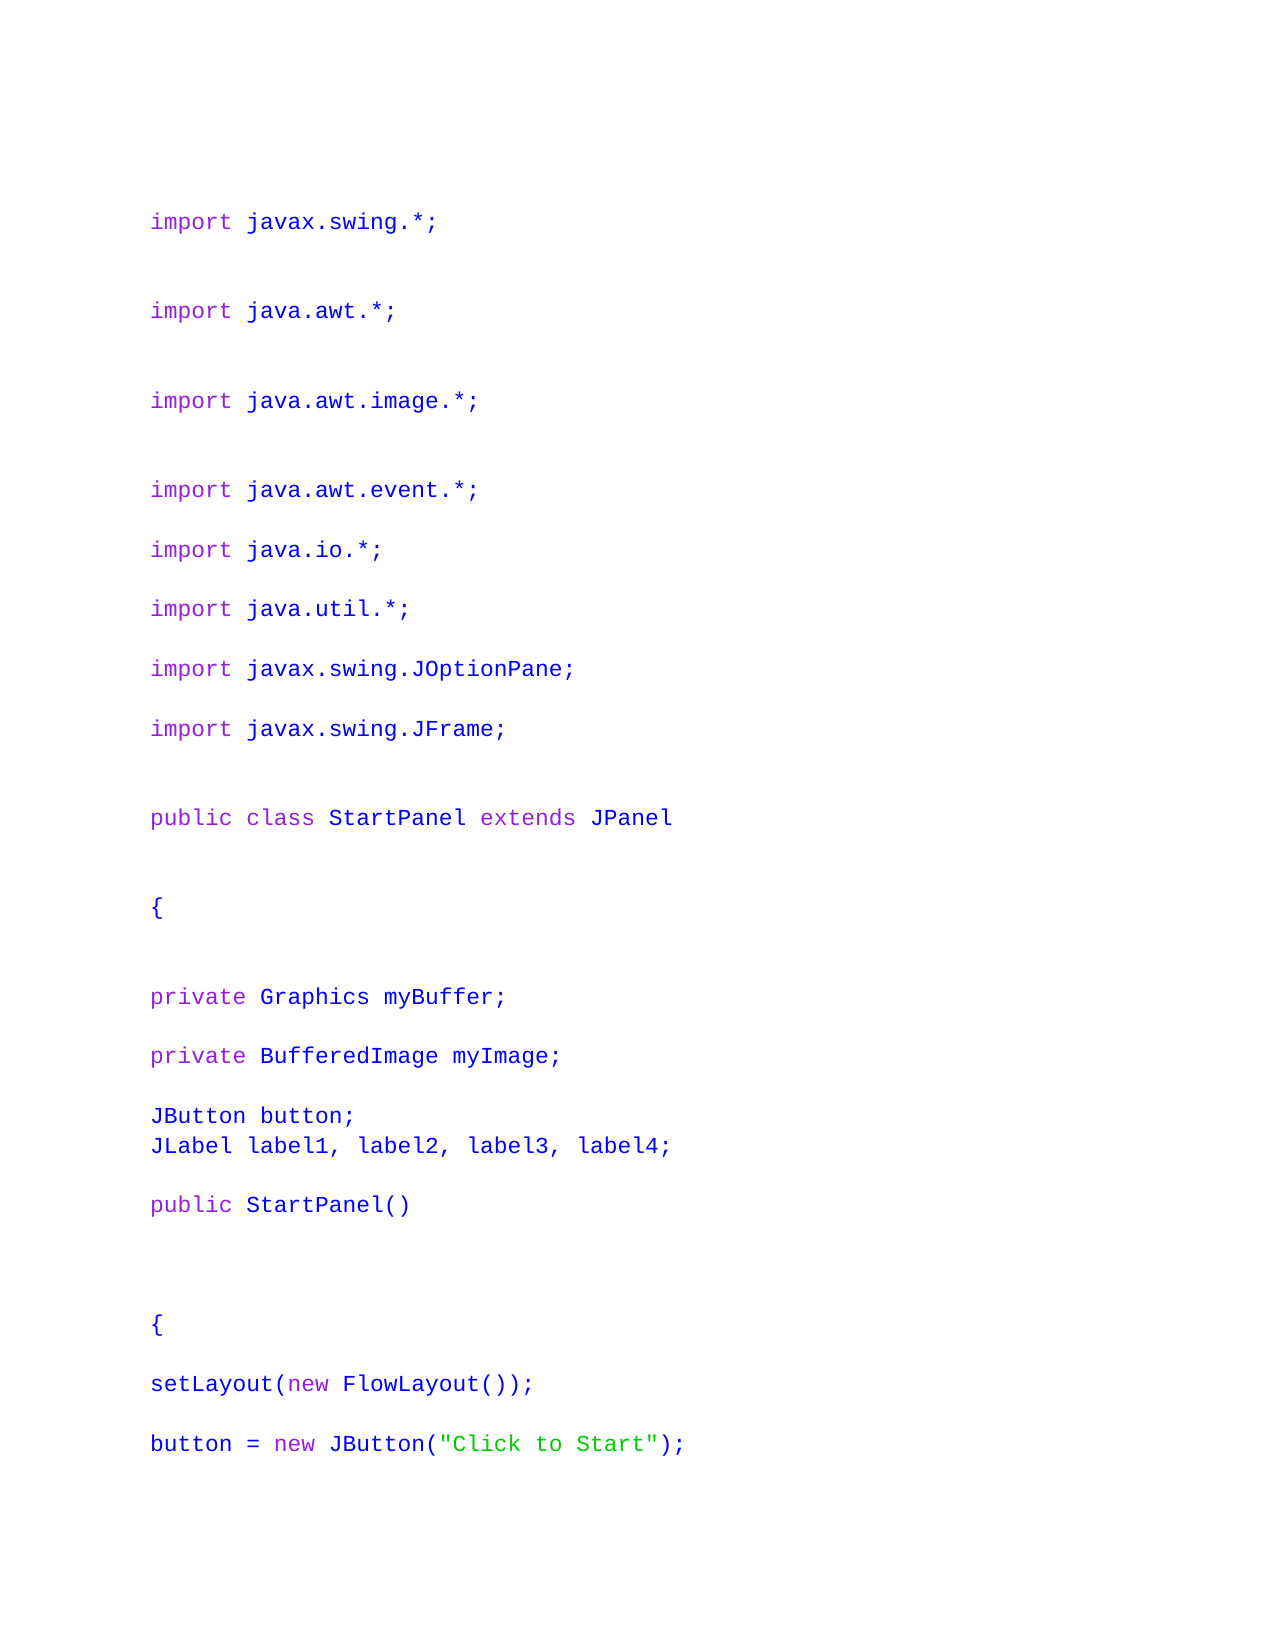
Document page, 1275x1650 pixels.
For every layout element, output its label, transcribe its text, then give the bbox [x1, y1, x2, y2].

text import java.util.*; [150, 598, 1125, 624]
text import javax.swing.JFrame; [150, 717, 1125, 743]
text private Graphics myBuffer; [150, 985, 1125, 1011]
text import javax.swing.*; [150, 210, 1125, 236]
text public class StartPanel extends JPanel [150, 806, 1125, 832]
text JLabel label1, label2, label3, label4; [150, 1134, 1125, 1160]
text import java.awt.event.*; [150, 478, 1125, 504]
text { [150, 896, 1125, 922]
text { [150, 1313, 1125, 1339]
text setLayout(new FlowLayout()); [150, 1372, 1125, 1398]
text private BufferedImage myImage; [150, 1044, 1125, 1071]
text import java.awt.*; [150, 300, 1125, 326]
text button = new JButton("Click to Start"); [150, 1432, 1125, 1458]
text import java.awt.image.*; [150, 389, 1125, 415]
text public StartPanel() [150, 1193, 1125, 1219]
text import java.io.*; [150, 538, 1125, 564]
text import javax.swing.JOptionPane; [150, 657, 1125, 683]
text JButton button; [150, 1104, 1125, 1130]
